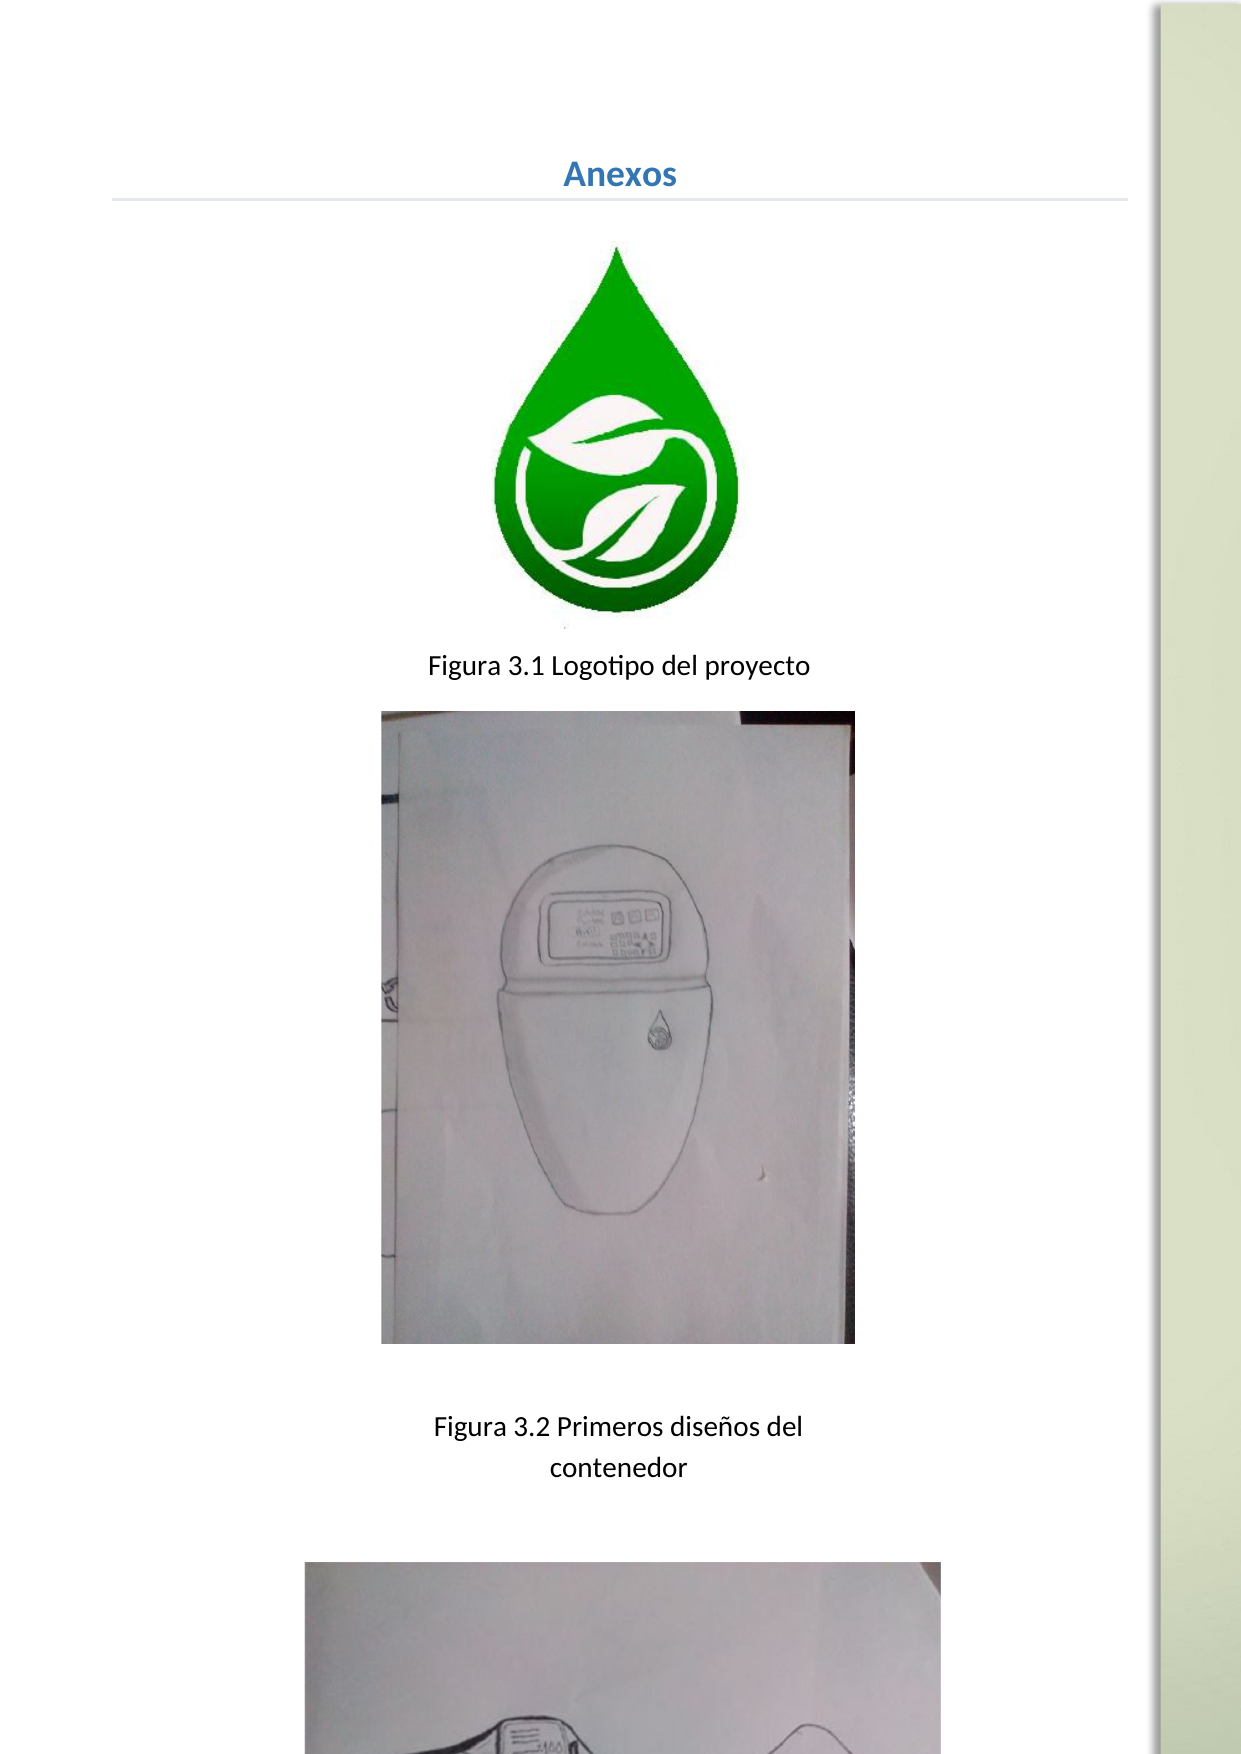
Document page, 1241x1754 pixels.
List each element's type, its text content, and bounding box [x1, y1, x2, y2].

picture [381, 711, 855, 1344]
subtitle Anexos [112, 150, 1128, 198]
picture [491, 241, 748, 630]
picture [306, 1563, 940, 1754]
picture [1160, 4, 1241, 1754]
